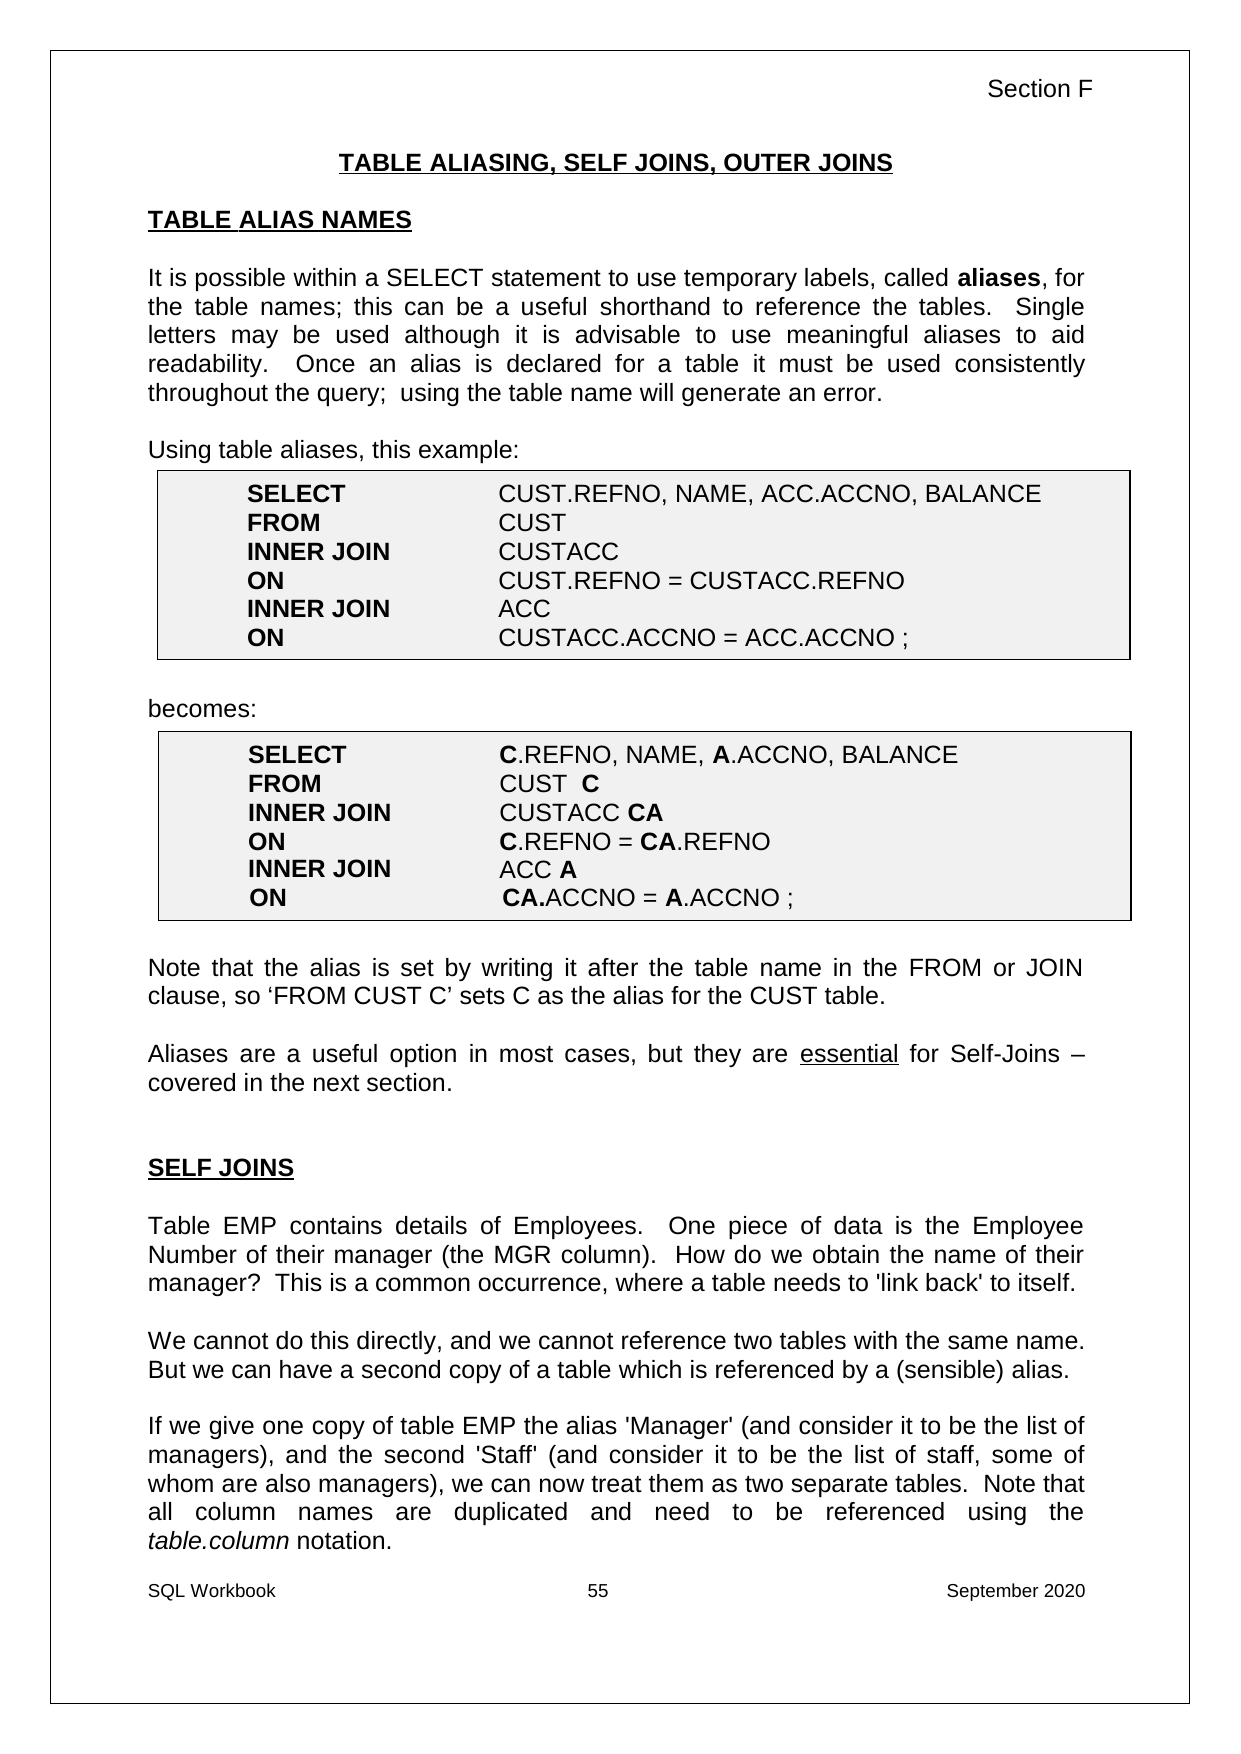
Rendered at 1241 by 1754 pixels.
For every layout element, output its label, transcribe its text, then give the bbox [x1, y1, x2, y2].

text Table EMP contains details of Employees. One piece of data is the Employee Number of their manager (the MGR column). How do we obtain the name of their manager? This is a common occurrence, where a table needs to 'link back' to itself. [148, 1211, 1084, 1297]
text TABLE ALIAS NAMES [148, 206, 1154, 234]
text It is possible within a SELECT statement to use temporary labels, called aliases, for the table names; this can be a useful shorthand to reference the tables. Single letters may be used although it is advisable to use meaningful aliases to aid readability. Once an alias is declared for a table it must be used consistently throughout the query; using the table name will generate an error. [148, 263, 1085, 407]
text CUSTACC.ACCNO = ACC.ACCNO ; [498, 623, 1154, 652]
text C.REFNO, NAME, A.ACCNO, BALANCE CUST C [499, 740, 965, 798]
text CUST.REFNO = CUSTACC.REFNO ACC [498, 566, 912, 623]
text SELF JOINS [148, 1153, 1154, 1182]
text INNER JOIN ON [247, 594, 393, 652]
text CUSTACC CA C.REFNO = CA.REFNO ACC A [499, 798, 778, 884]
text Section F [987, 74, 1154, 103]
text TABLE ALIASING, SELF JOINS, OUTER JOINS [338, 148, 1154, 177]
text Note that the alias is set by writing it after the table name in the FROM or JOIN clause, so ‘FROM CUST C’ sets C as the alias for the CUST table. [148, 953, 1089, 1010]
text becomes: [148, 694, 393, 723]
text CUST.REFNO, NAME, ACC.ACCNO, BALANCE CUST [498, 479, 1048, 537]
text If we give one copy of table EMP the alias 'Manager' (and consider it to be the list of managers), and the second 'Staff' (and consider it to be the list of staff, some of whom are also managers), we can now treat them as two separate tables. Note that all column names are duplicated and need to be referenced using the table.column notation. [148, 1412, 1084, 1554]
text CA.ACCNO = A.ACCNO ; [502, 884, 1154, 912]
text Using table aliases, this example: [148, 435, 1154, 464]
text Aliases are a useful option in most cases, but they are essential for Self-Joins – covered in the next section. [148, 1039, 1090, 1096]
text We cannot do this directly, and we cannot reference two tables with the same name. But we can have a second copy of a table which is referenced by a (sensible) alias. [148, 1326, 1089, 1383]
text SELECT FROM INNER JOIN ON [247, 479, 393, 594]
text CUSTACC [498, 537, 1154, 566]
text SELECT FROM INNER JOIN ON [248, 740, 393, 855]
text INNER JOIN ON [248, 855, 393, 912]
text SQL Workbook 55 September 2020 [148, 1579, 1154, 1601]
